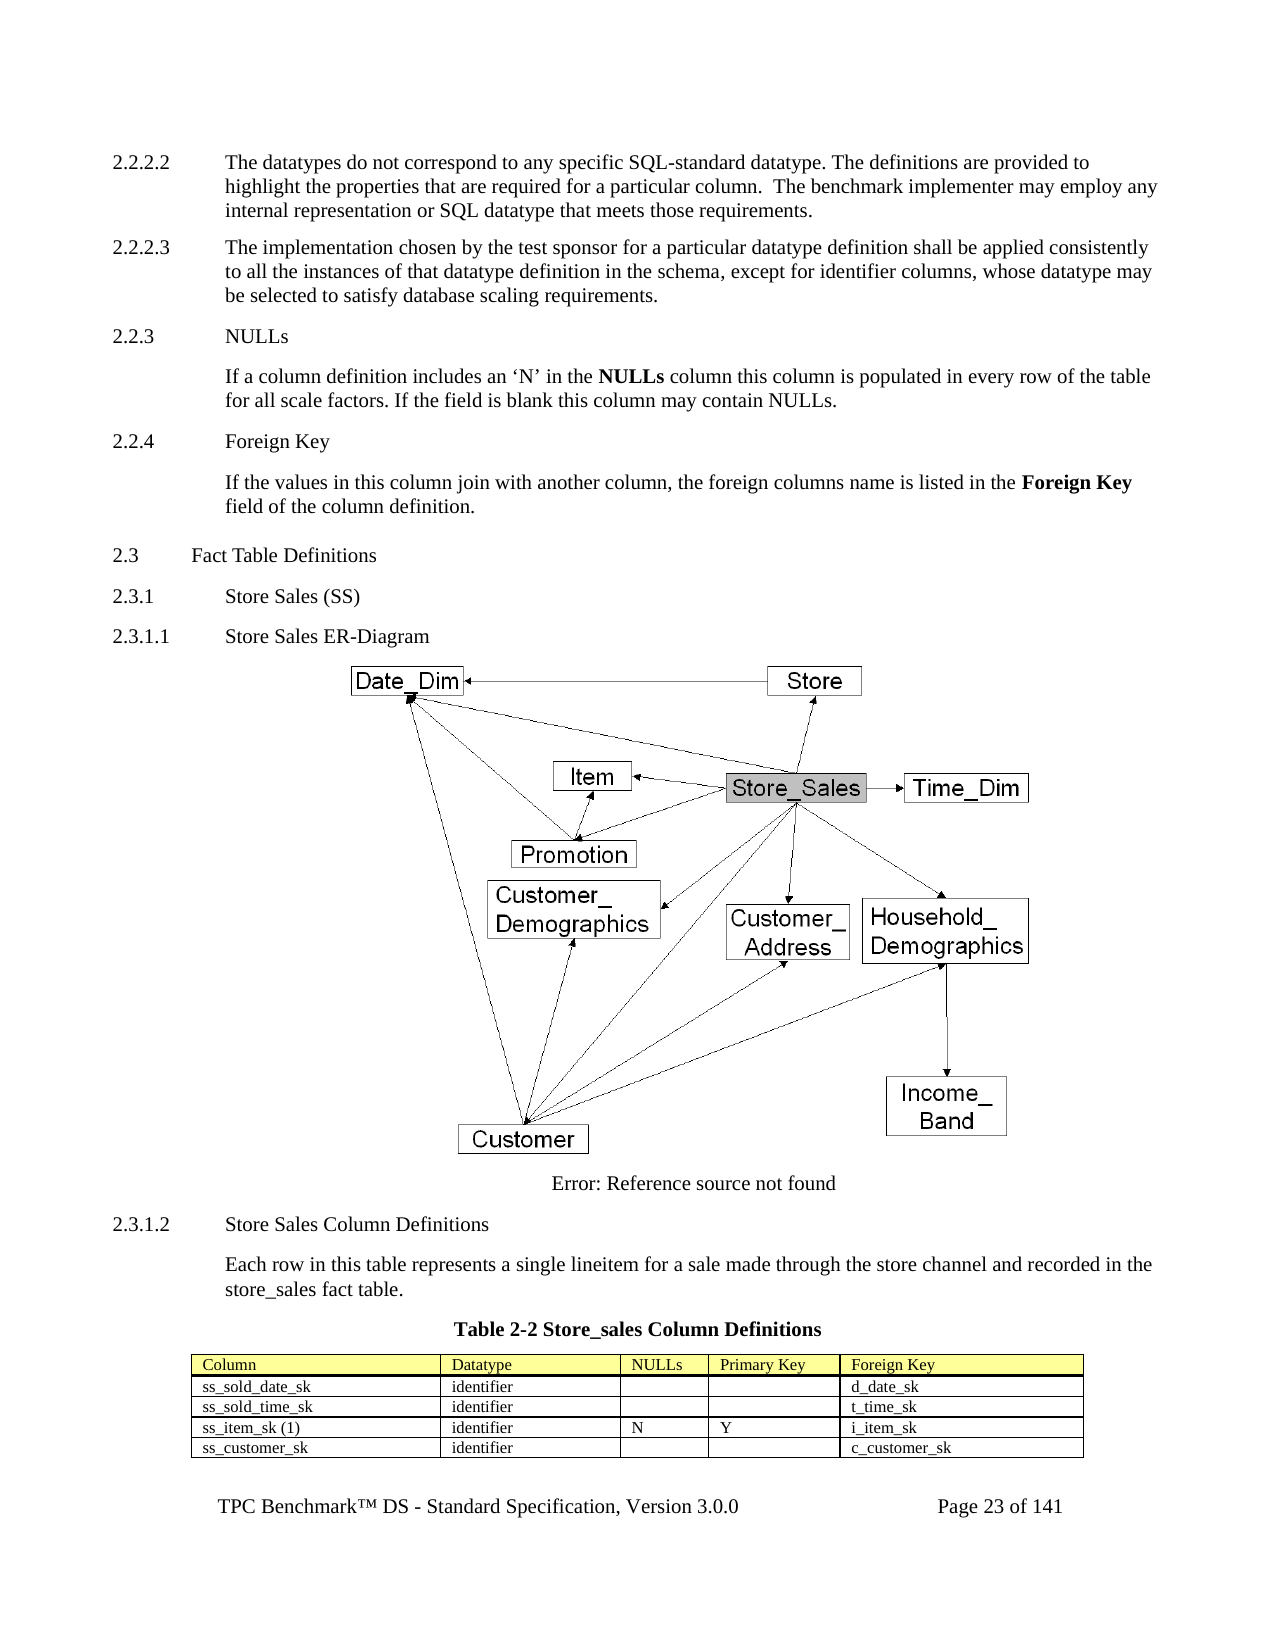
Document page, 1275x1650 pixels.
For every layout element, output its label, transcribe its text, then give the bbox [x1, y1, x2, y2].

text Store Sales ER-Diagram [112, 624, 1162, 648]
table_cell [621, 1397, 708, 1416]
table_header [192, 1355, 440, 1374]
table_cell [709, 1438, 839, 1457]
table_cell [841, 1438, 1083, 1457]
text If the values in this column join with another column, the foreign columns name is listed in the Foreign Key field of the column definition. [225, 470, 1162, 518]
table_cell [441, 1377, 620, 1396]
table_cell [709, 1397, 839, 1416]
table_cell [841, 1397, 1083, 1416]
text NULLs [112, 323, 1162, 348]
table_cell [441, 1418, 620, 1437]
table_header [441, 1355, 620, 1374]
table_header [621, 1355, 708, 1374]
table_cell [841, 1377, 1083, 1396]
picture [350, 665, 1030, 1155]
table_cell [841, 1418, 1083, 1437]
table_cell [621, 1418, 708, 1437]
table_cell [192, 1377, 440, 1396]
text Store Sales (SS) [112, 584, 1162, 608]
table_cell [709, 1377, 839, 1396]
text The implementation chosen by the test sponsor for a particular datatype definition shall be applied consistently to all the instances of that datatype definition in the schema, except for identifier columns, whose datatype may be selected to satisfy database scaling requirements. [112, 235, 1162, 307]
text Fact Table Definitions [112, 543, 1162, 567]
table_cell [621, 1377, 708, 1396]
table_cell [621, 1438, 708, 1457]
text Store Sales Column Definitions [112, 1212, 1162, 1236]
text The datatypes do not correspond to any specific SQL-standard datatype. The definitions are provided to highlight the properties that are required for a particular column. The benchmark implementer may employ any internal representation or SQL datatype that meets those requirements. [112, 150, 1162, 222]
text Foreign Key [112, 429, 1162, 453]
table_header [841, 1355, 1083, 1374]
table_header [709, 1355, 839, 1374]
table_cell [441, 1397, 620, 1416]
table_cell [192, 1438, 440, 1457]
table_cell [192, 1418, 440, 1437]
text If a column definition includes an ‘N’ in the NULLs column this column is populated in every row of the table for all scale factors. If the field is blank this column may contain NULLs. [225, 364, 1162, 412]
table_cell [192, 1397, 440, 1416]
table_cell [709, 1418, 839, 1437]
text Each row in this table represents a single lineitem for a sale made through the store channel and recorded in the store_sales fact table. [225, 1252, 1162, 1301]
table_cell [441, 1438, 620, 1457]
